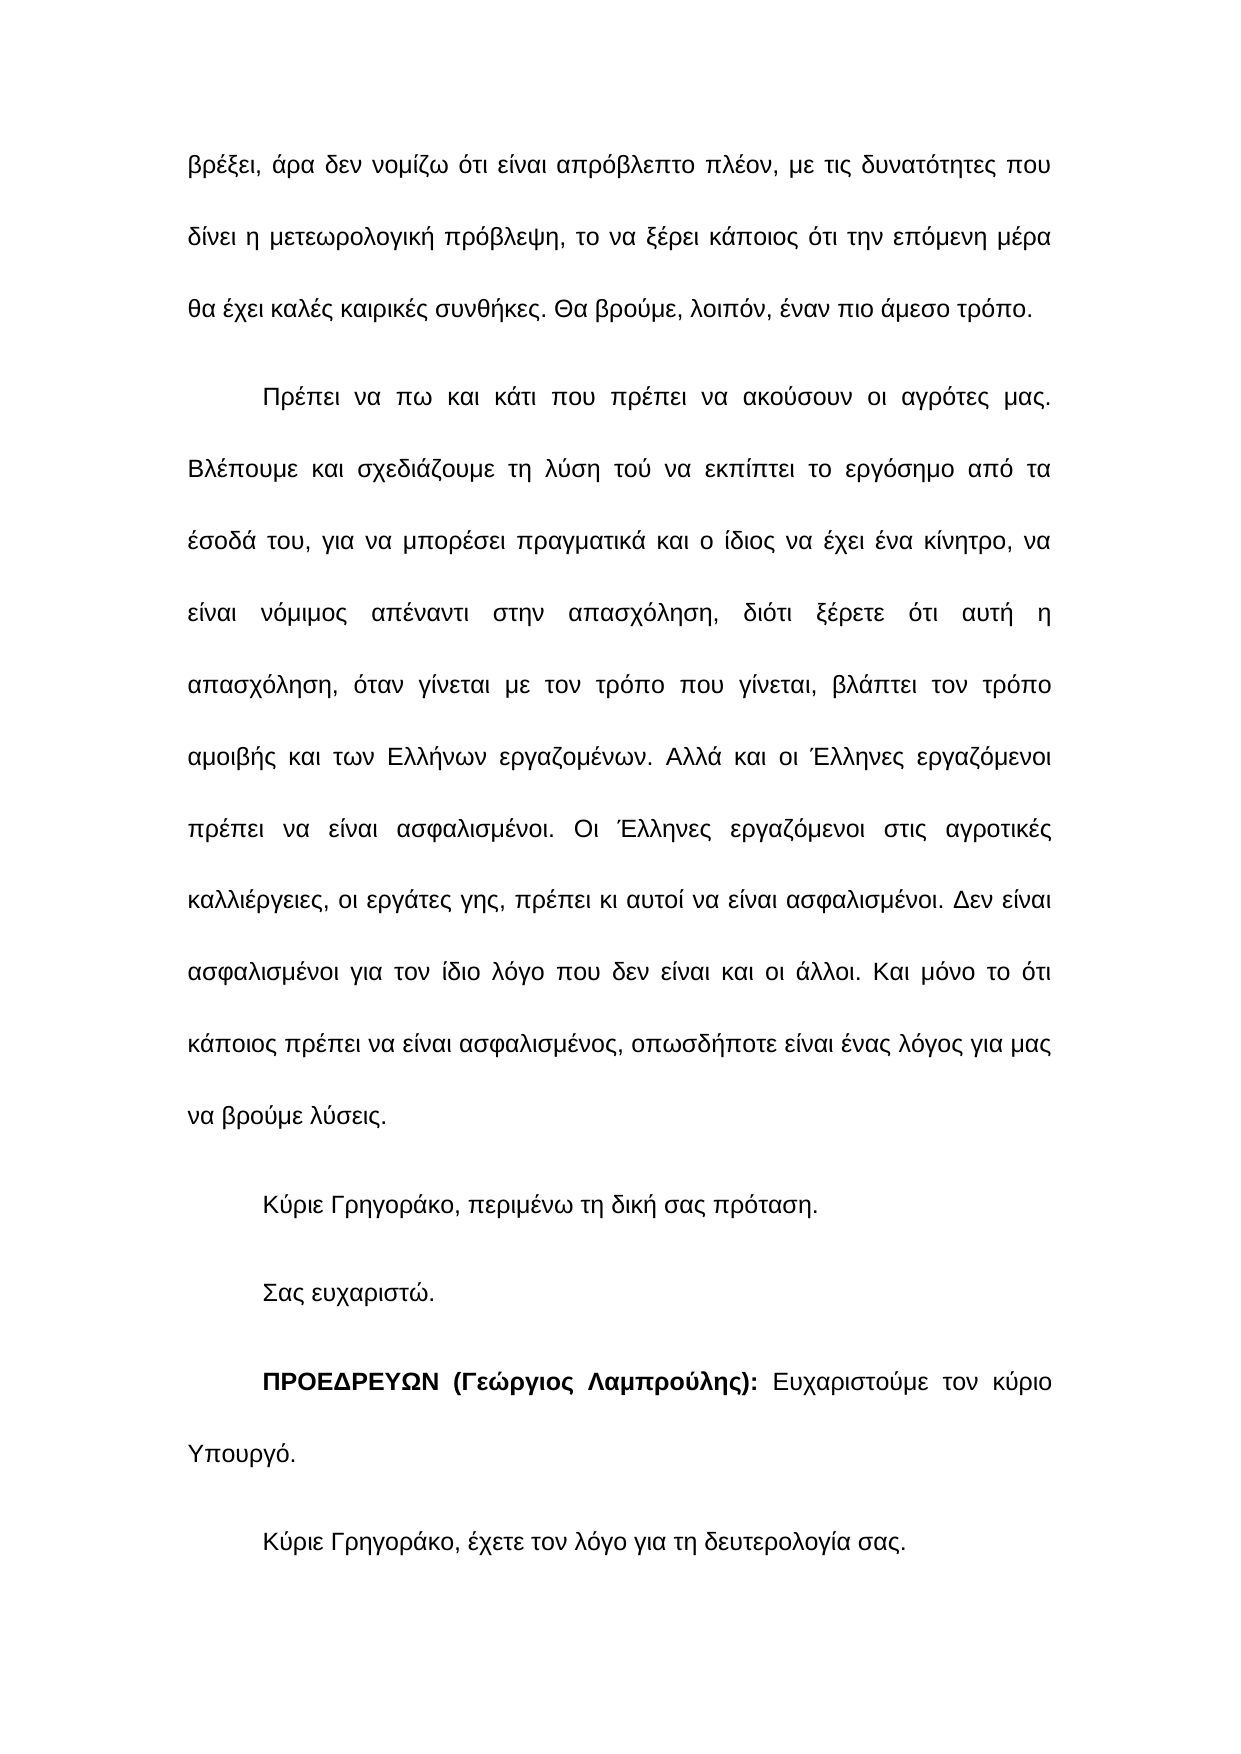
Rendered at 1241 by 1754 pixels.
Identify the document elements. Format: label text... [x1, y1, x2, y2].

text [187, 150, 1053, 322]
text Κύριε Γρηγοράκο, έχετε τον λόγο για τη δευτερολογία σας. [187, 1527, 1053, 1556]
text ΠΡΟΕΔΡΕΥΩΝ (Γεώργιος Λαμπρούλης): Ευχαριστούμε τον κύριο Υπουργό. [187, 1367, 1053, 1467]
text Πρέπει να πω και κάτι που πρέπει να ακούσουν οι αγρότες μας. Βλέπουμε και σχεδιάζουμε τη λύση τού να εκπίπτει το εργόσημο από τα έσοδά του, για να μπορέσει πραγματικά και ο ίδιος να έχει ένα κίνητρο, να είναι νόμιμος απέναντι στην απασχόληση, διότι ξέρετε ότι αυτή η απασχόληση, όταν γίνεται με τον τρόπο που γίνεται, βλάπτει τον τρόπο αμοιβής και των Ελλήνων εργαζομένων. Αλλά και οι Έλληνες εργαζόμενοι πρέπει να είναι ασφαλισμένοι. Οι Έλληνες εργαζόμενοι στις αγροτικές καλλιέργειες, οι εργάτες γης, πρέπει κι αυτοί να είναι ασφαλισμένοι. Δεν είναι ασφαλισμένοι για τον ίδιο λόγο που δεν είναι και οι άλλοι. Και μόνο το ότι κάποιος πρέπει να είναι ασφαλισμένος, οπωσδήποτε είναι ένας λόγος για μας να βρούμε λύσεις. [187, 382, 1053, 1130]
text Κύριε Γρηγοράκο, περιμένω τη δική σας πρόταση. [187, 1189, 1053, 1218]
text Σας ευχαριστώ. [187, 1278, 1053, 1307]
